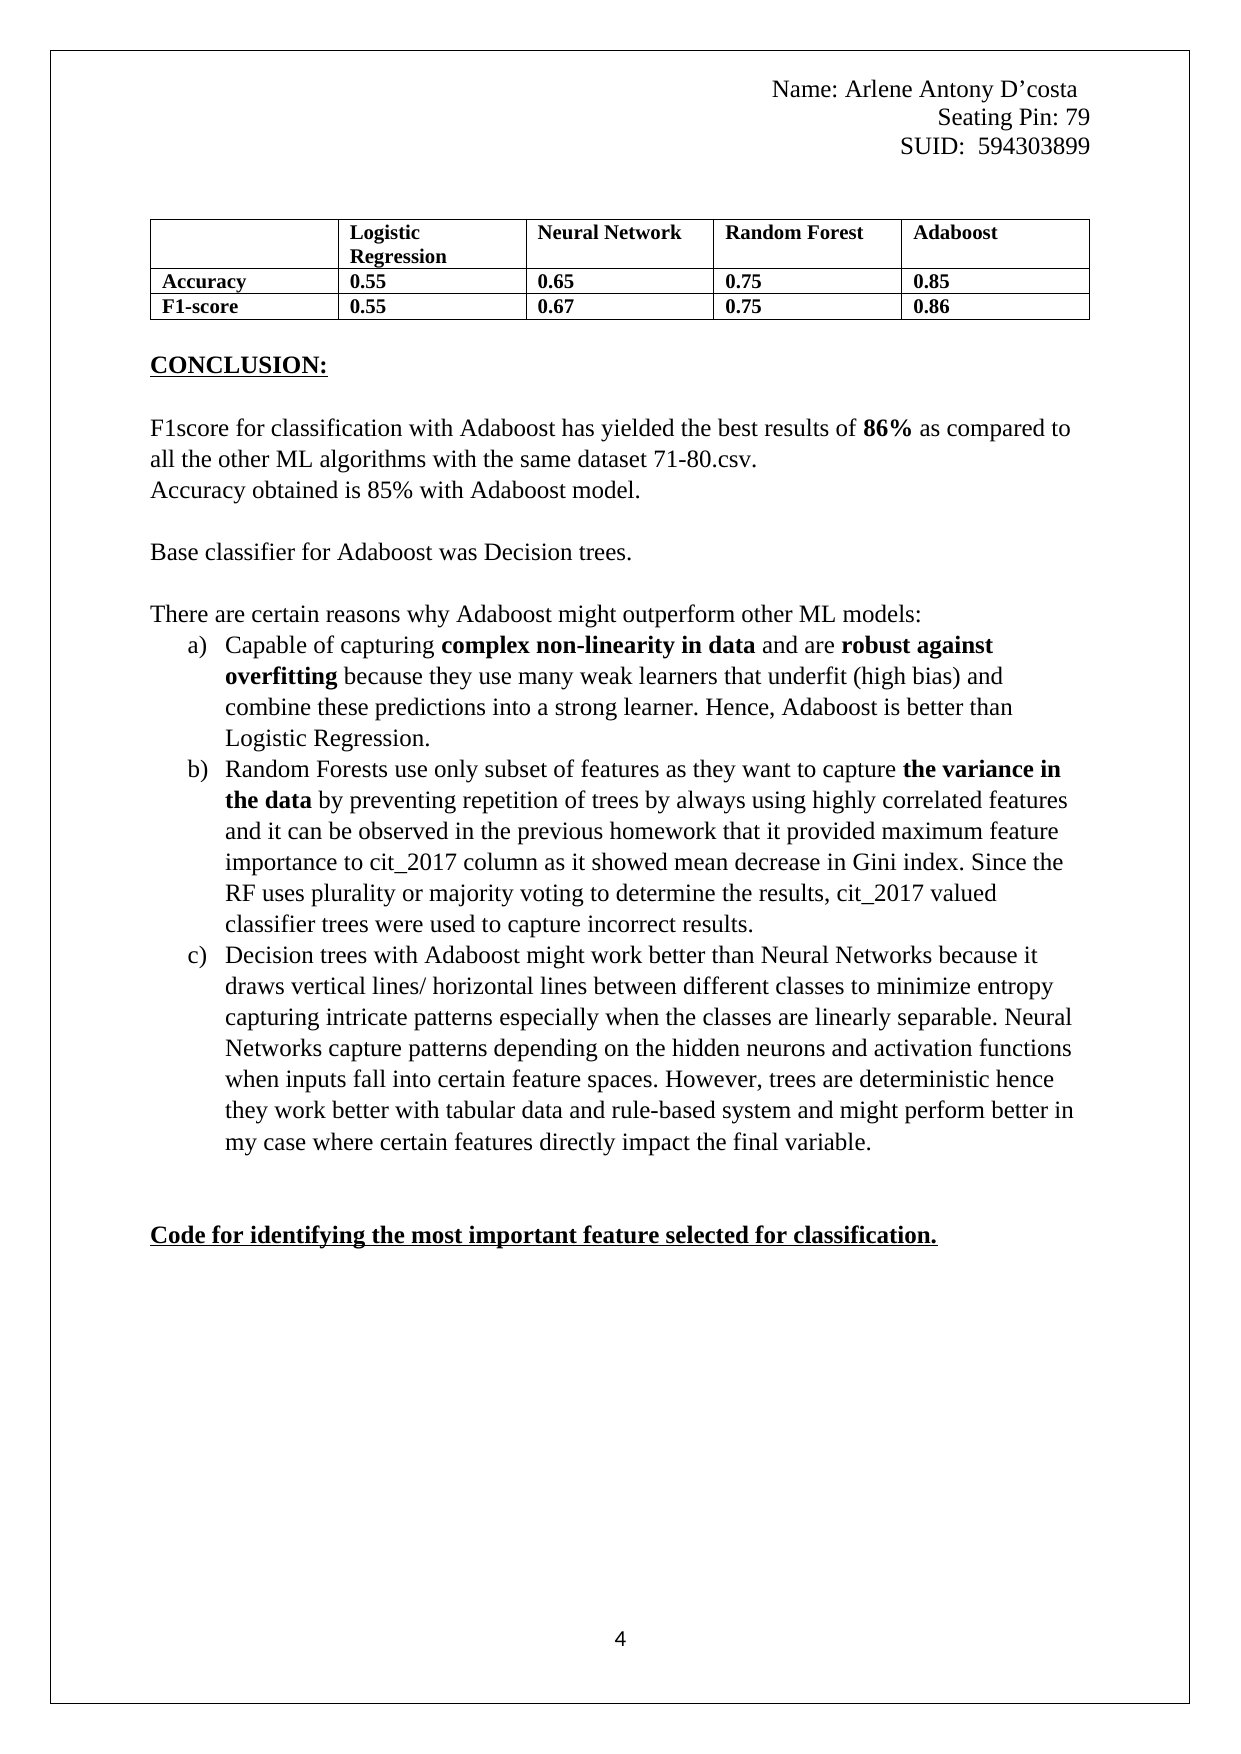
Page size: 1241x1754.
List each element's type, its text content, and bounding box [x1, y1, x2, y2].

list Capable of capturing complex non-linearity in data and are robust against overfitting because they use many weak learners that underfit (high bias) and combine these predictions into a strong learner. Hence, Adaboost is better than Logistic Regression. [187, 630, 1090, 752]
text There are certain reasons why Adaboost might outperform other ML models: [150, 599, 1090, 628]
table_cell 0.75 [714, 294, 901, 318]
table_cell 0.55 [339, 269, 526, 293]
table_header Neural Network [527, 220, 713, 268]
table_cell 0.86 [902, 294, 1089, 318]
table_cell Accuracy [151, 269, 338, 293]
table_cell 0.85 [902, 269, 1089, 293]
list Decision trees with Adaboost might work better than Neural Networks because it draws vertical lines/ horizontal lines between different classes to minimize entropy capturing intricate patterns especially when the classes are linearly separable. Neural Networks capture patterns depending on the hidden neurons and activation functions when inputs fall into certain feature spaces. However, trees are deterministic hence they work better with tabular data and rule-based system and might perform better in my case where certain features directly impact the final variable. [187, 940, 1090, 1155]
text Code for identifying the most important feature selected for classification. [150, 1220, 1090, 1248]
table_cell 0.65 [527, 269, 713, 293]
list Random Forests use only subset of features as they want to capture the variance in the data by preventing repetition of trees by always using highly correlated features and it can be observed in the previous homework that it provided maximum feature importance to cit_2017 column as it showed mean decrease in Gini index. Since the RF uses plurality or majority voting to determine the results, cit_2017 valued classifier trees were used to capture incorrect results. [187, 754, 1090, 938]
table_header Random Forest [714, 220, 901, 268]
table_header Adaboost [902, 220, 1089, 268]
text Base classifier for Adaboost was Decision trees. [150, 537, 1090, 566]
text F1score for classification with Adaboost has yielded the best results of 86% as compared to all the other ML algorithms with the same dataset 71-80.csv. [150, 413, 1090, 472]
text Accuracy obtained is 85% with Adaboost model. [150, 475, 1090, 503]
table_header Logistic Regression [339, 220, 526, 268]
table_cell 0.55 [339, 294, 526, 318]
table_header [151, 220, 338, 268]
table_cell F1-score [151, 294, 338, 318]
text CONCLUSION: [150, 351, 1090, 379]
table_cell 0.67 [527, 294, 713, 318]
table_cell 0.75 [714, 269, 901, 293]
